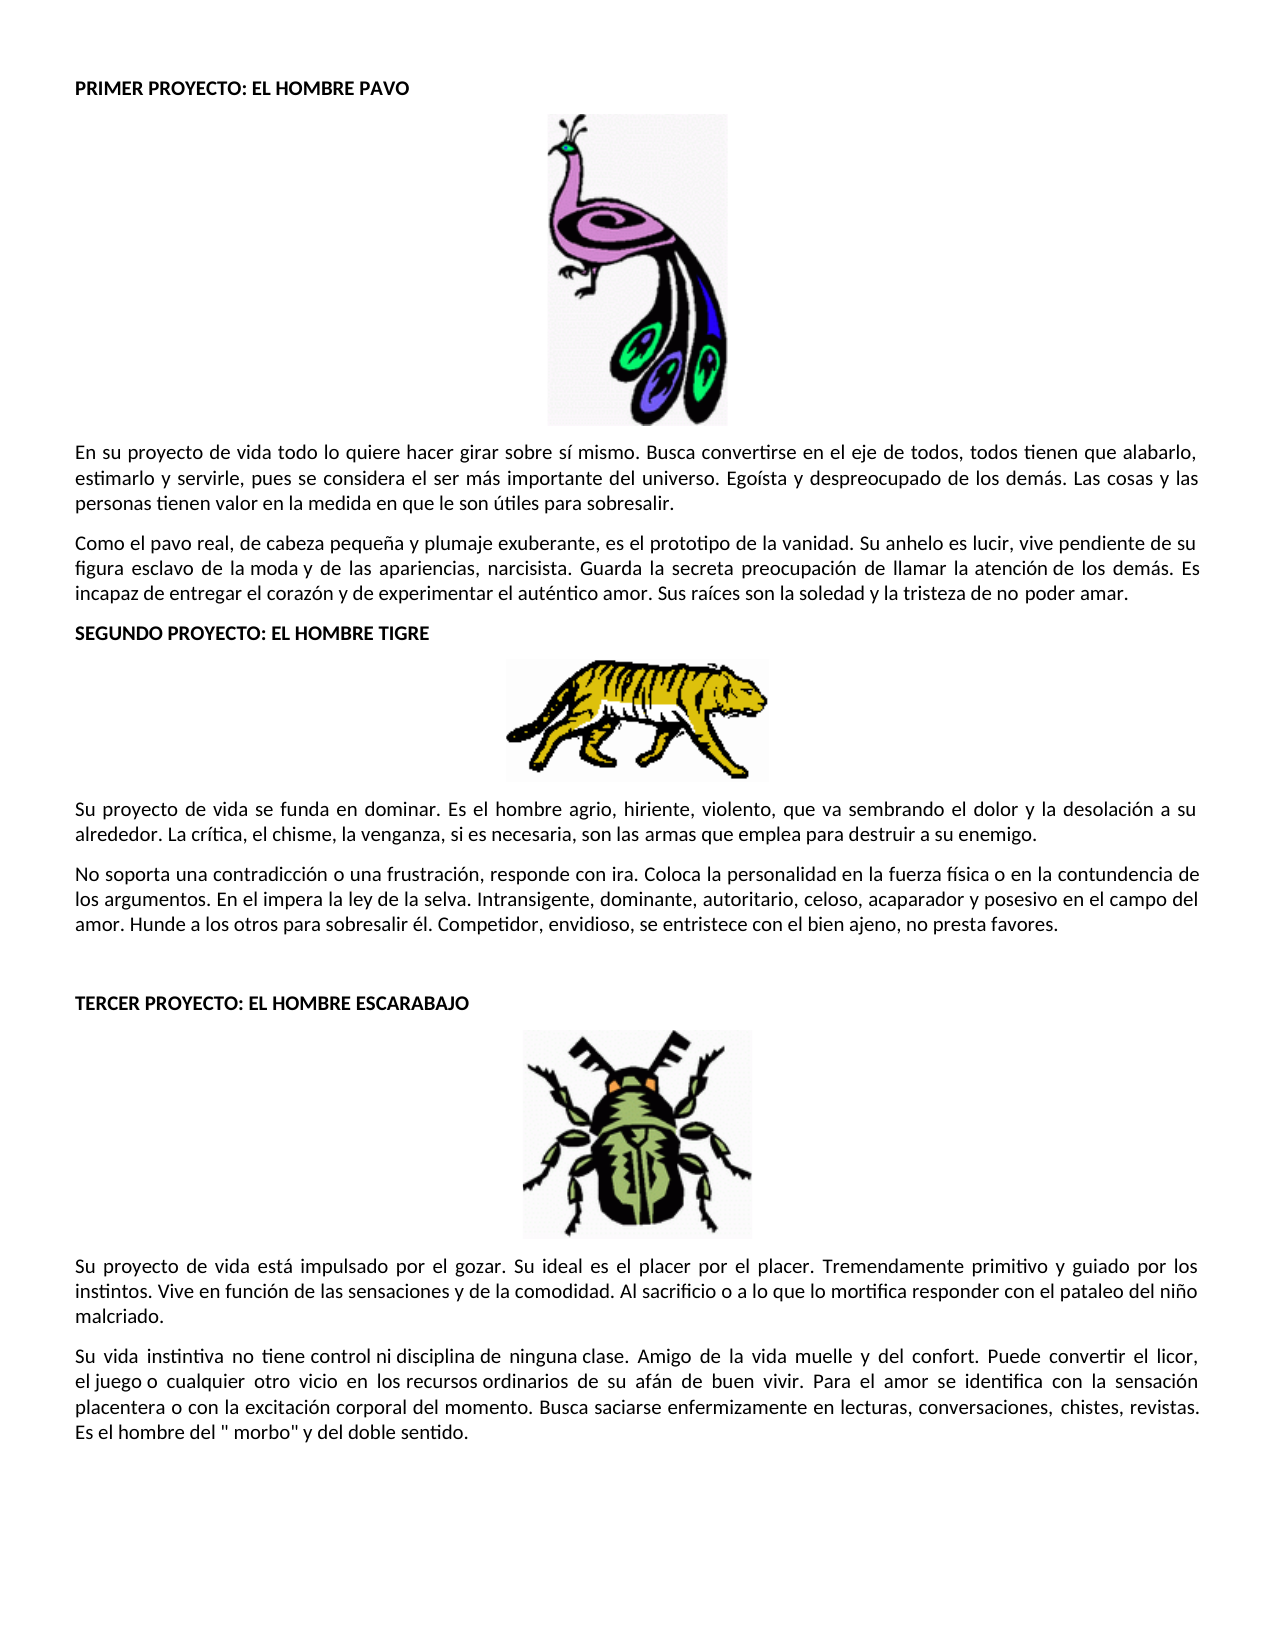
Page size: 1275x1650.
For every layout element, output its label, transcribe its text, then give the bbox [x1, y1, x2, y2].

text Su proyecto de vida está impulsado por el gozar. Su ideal es el placer por el placer. Tremendamente primitivo y guiado por los instintos. Vive en función de las sensaciones y de la comodidad. Al sacrificio o a lo que lo mortifica responder con el pataleo del niño malcriado. [75, 1253, 1200, 1329]
picture [522, 1030, 753, 1239]
text Su proyecto de vida se funda en dominar. Es el hombre agrio, hiriente, violento, que va sembrando el dolor y la desolación a su alrededor. La crítica, el chisme, la venganza, si es necesaria, son las armas que emplea para destruir a su enemigo. [75, 796, 1200, 847]
text Su vida instintiva no tiene control ni disciplina de ninguna clase. Amigo de la vida muelle y del confort. Puede convertir el licor, el juego o cualquier otro vicio en los recursos ordinarios de su afán de buen vivir. Para el amor se identifica con la sensación placentera o con la excitación corporal del momento. Busca saciarse enfermizamente en lecturas, conversaciones, chistes, revistas. Es el hombre del " morbo" y del doble sentido. [75, 1343, 1200, 1445]
picture [506, 659, 769, 782]
text TERCER PROYECTO: EL HOMBRE ESCARABAJO [75, 991, 1200, 1016]
text PRIMER PROYECTO: EL HOMBRE PAVO [75, 75, 1200, 100]
text Como el pavo real, de cabeza pequeña y plumaje exuberante, es el prototipo de la vanidad. Su anhelo es lucir, vive pendiente de su figura esclavo de la moda y de las apariencias, narcisista. Guarda la secreta preocupación de llamar la atención de los demás. Es incapaz de entregar el corazón y de experimentar el auténtico amor. Sus raíces son la soledad y la tristeza de no poder amar. [75, 530, 1200, 606]
picture [547, 114, 728, 426]
text No soporta una contradicción o una frustración, responde con ira. Coloca la personalidad en la fuerza física o en la contundencia de los argumentos. En el impera la ley de la selva. Intransigente, dominante, autoritario, celoso, acaparador y posesivo en el campo del amor. Hunde a los otros para sobresalir él. Competidor, envidioso, se entristece con el bien ajeno, no presta favores. [75, 861, 1200, 937]
text En su proyecto de vida todo lo quiere hacer girar sobre sí mismo. Busca convertirse en el eje de todos, todos tienen que alabarlo, estimarlo y servirle, pues se considera el ser más importante del universo. Egoísta y despreocupado de los demás. Las cosas y las personas tienen valor en la medida en que le son útiles para sobresalir. [75, 439, 1200, 516]
text SEGUNDO PROYECTO: EL HOMBRE TIGRE [75, 620, 1200, 645]
